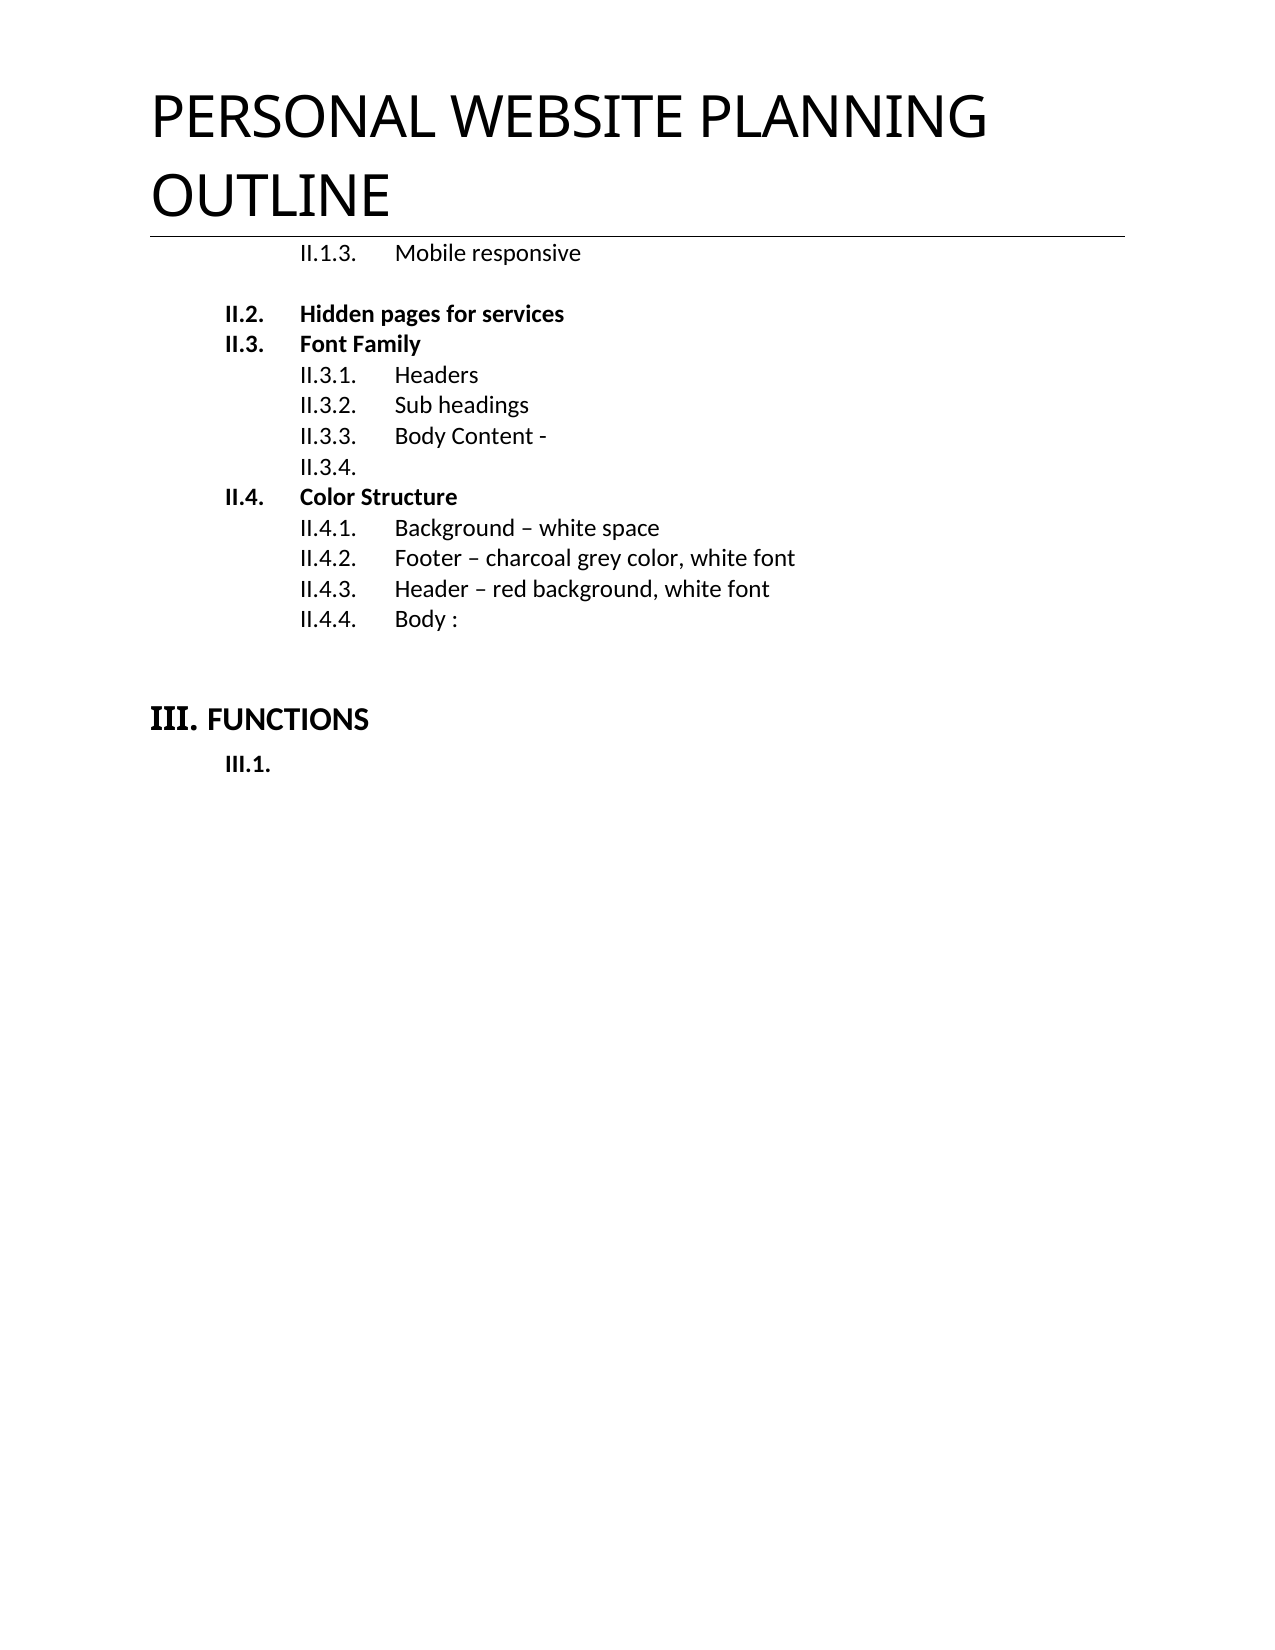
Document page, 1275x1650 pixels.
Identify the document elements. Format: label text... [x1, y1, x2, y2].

text Background – white space [300, 512, 1125, 542]
text Body Content - [300, 420, 1125, 451]
text functions [150, 695, 1125, 740]
text Color Structure [225, 481, 1125, 512]
text Font Family [225, 329, 1125, 359]
text Body : [300, 603, 1125, 634]
text Header – red background, white font [300, 573, 1125, 603]
text Mobile responsive [300, 237, 1125, 268]
text Footer – charcoal grey color, white font [300, 542, 1125, 573]
text Headers [300, 359, 1125, 390]
text Hidden pages for services [225, 298, 1125, 329]
text Sub headings [300, 390, 1125, 420]
